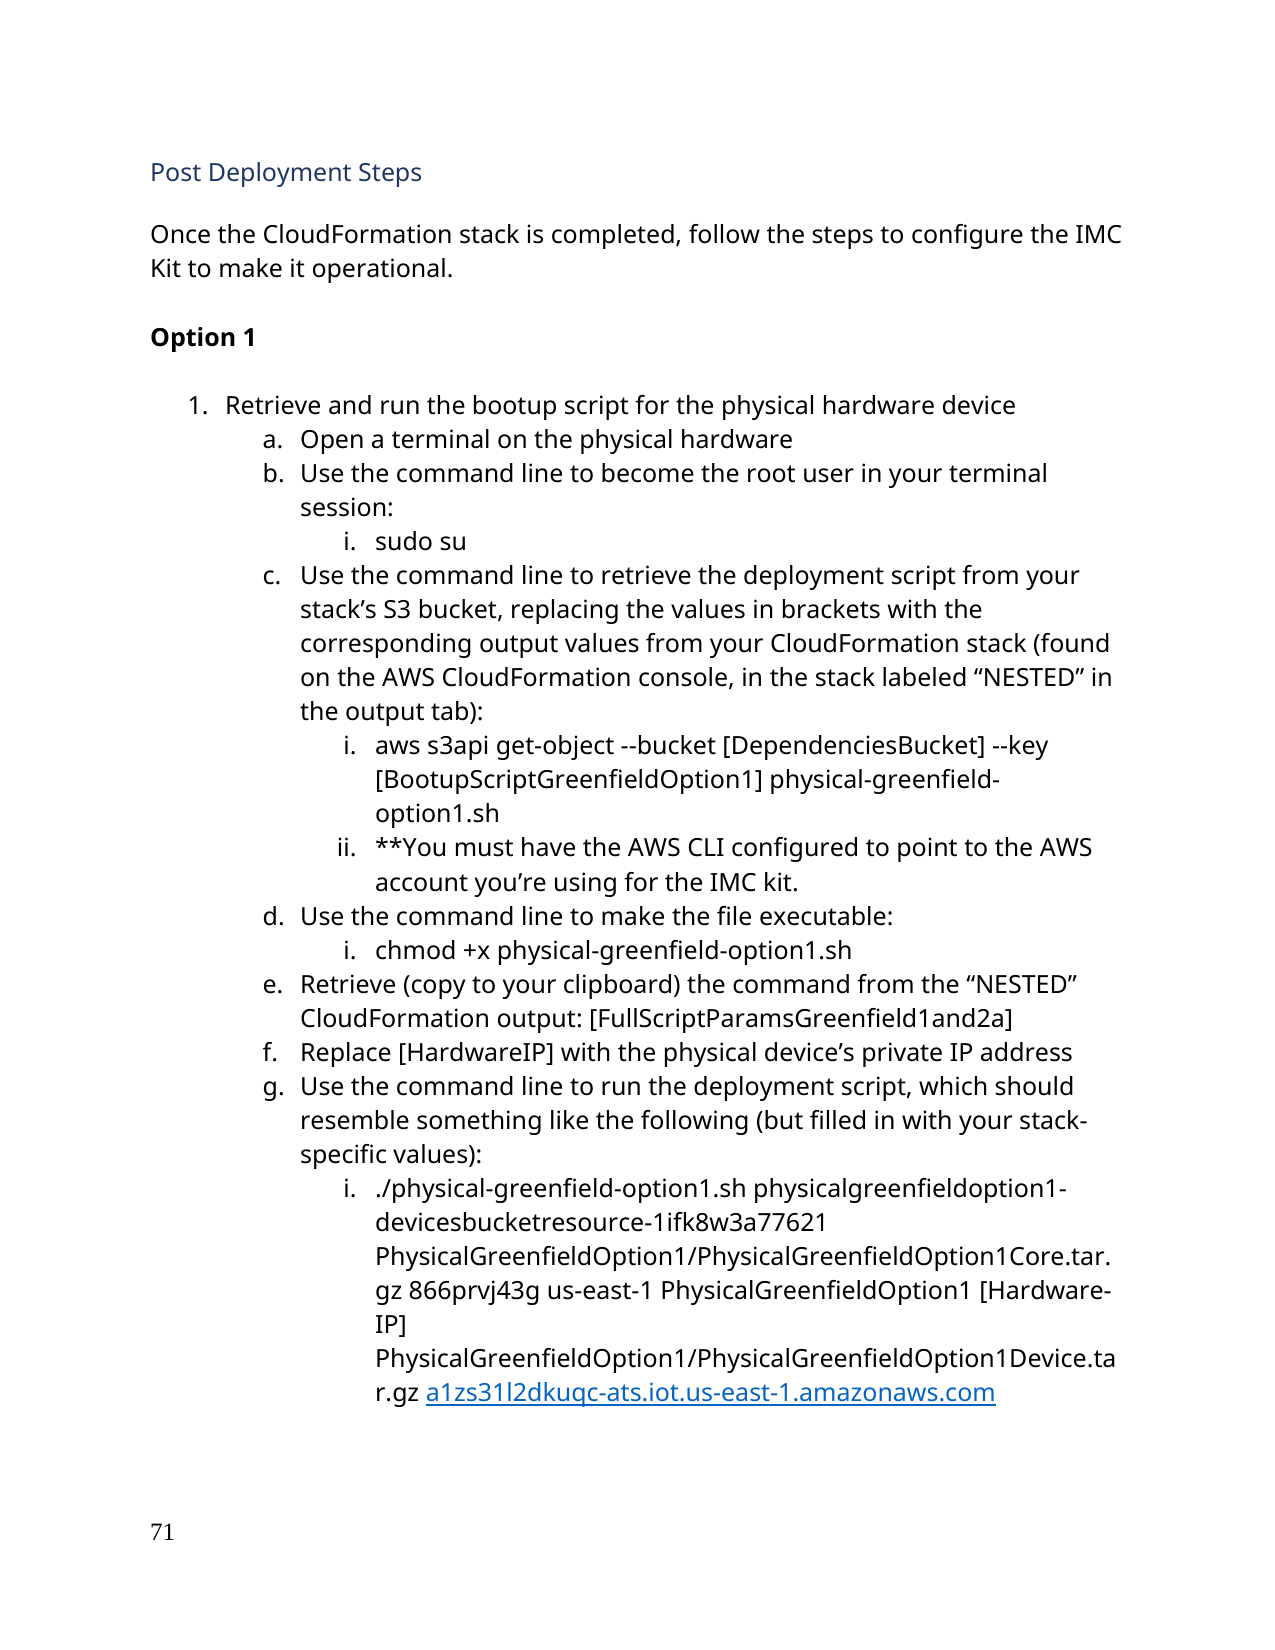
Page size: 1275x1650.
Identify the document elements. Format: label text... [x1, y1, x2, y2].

list Retrieve and run the bootup script for the physical hardware device [187, 387, 1125, 421]
list Use the command line to become the root user in your terminal session: [262, 455, 1125, 523]
list Use the command line to run the deployment script, which should resemble something like the following (but filled in with your stack-specific values): [262, 1068, 1125, 1171]
list sudo su [356, 523, 1125, 558]
list aws s3api get-object --bucket [DependenciesBucket] --key [BootupScriptGreenfieldOption1] physical-greenfield-option1.sh [356, 728, 1125, 830]
list chmod +x physical-greenfield-option1.sh [356, 932, 1125, 966]
list Retrieve (copy to your clipboard) the command from the “NESTED” CloudFormation output: [FullScriptParamsGreenfield1and2a] [262, 966, 1125, 1034]
list Replace [HardwareIP] with the physical device’s private IP address [262, 1034, 1125, 1068]
list **You must have the AWS CLI configured to point to the AWS account you’re using for the IMC kit. [356, 830, 1125, 898]
list ./physical-greenfield-option1.sh physicalgreenfieldoption1-devicesbucketresource-1ifk8w3a77621 PhysicalGreenfieldOption1/PhysicalGreenfieldOption1Core.tar.gz 866prvj43g us-east-1 PhysicalGreenfieldOption1 [Hardware-IP] PhysicalGreenfieldOption1/PhysicalGreenfieldOption1Device.tar.gz a1zs31l2dkuqc-ats.iot.us-east-1.amazonaws.com [356, 1171, 1125, 1409]
list Use the command line to make the file executable: [262, 898, 1125, 932]
list Open a terminal on the physical hardware [262, 421, 1125, 455]
text Once the CloudFormation stack is completed, follow the steps to configure the IMC Kit to make it operational. [150, 217, 1125, 285]
list Use the command line to retrieve the deployment script from your stack’s S3 bucket, replacing the values in brackets with the corresponding output values from your CloudFormation stack (found on the AWS CloudFormation console, in the stack labeled “NESTED” in the output tab): [262, 558, 1125, 728]
text Option 1 [150, 319, 1125, 353]
subtitle Post Deployment Steps [150, 154, 1125, 188]
